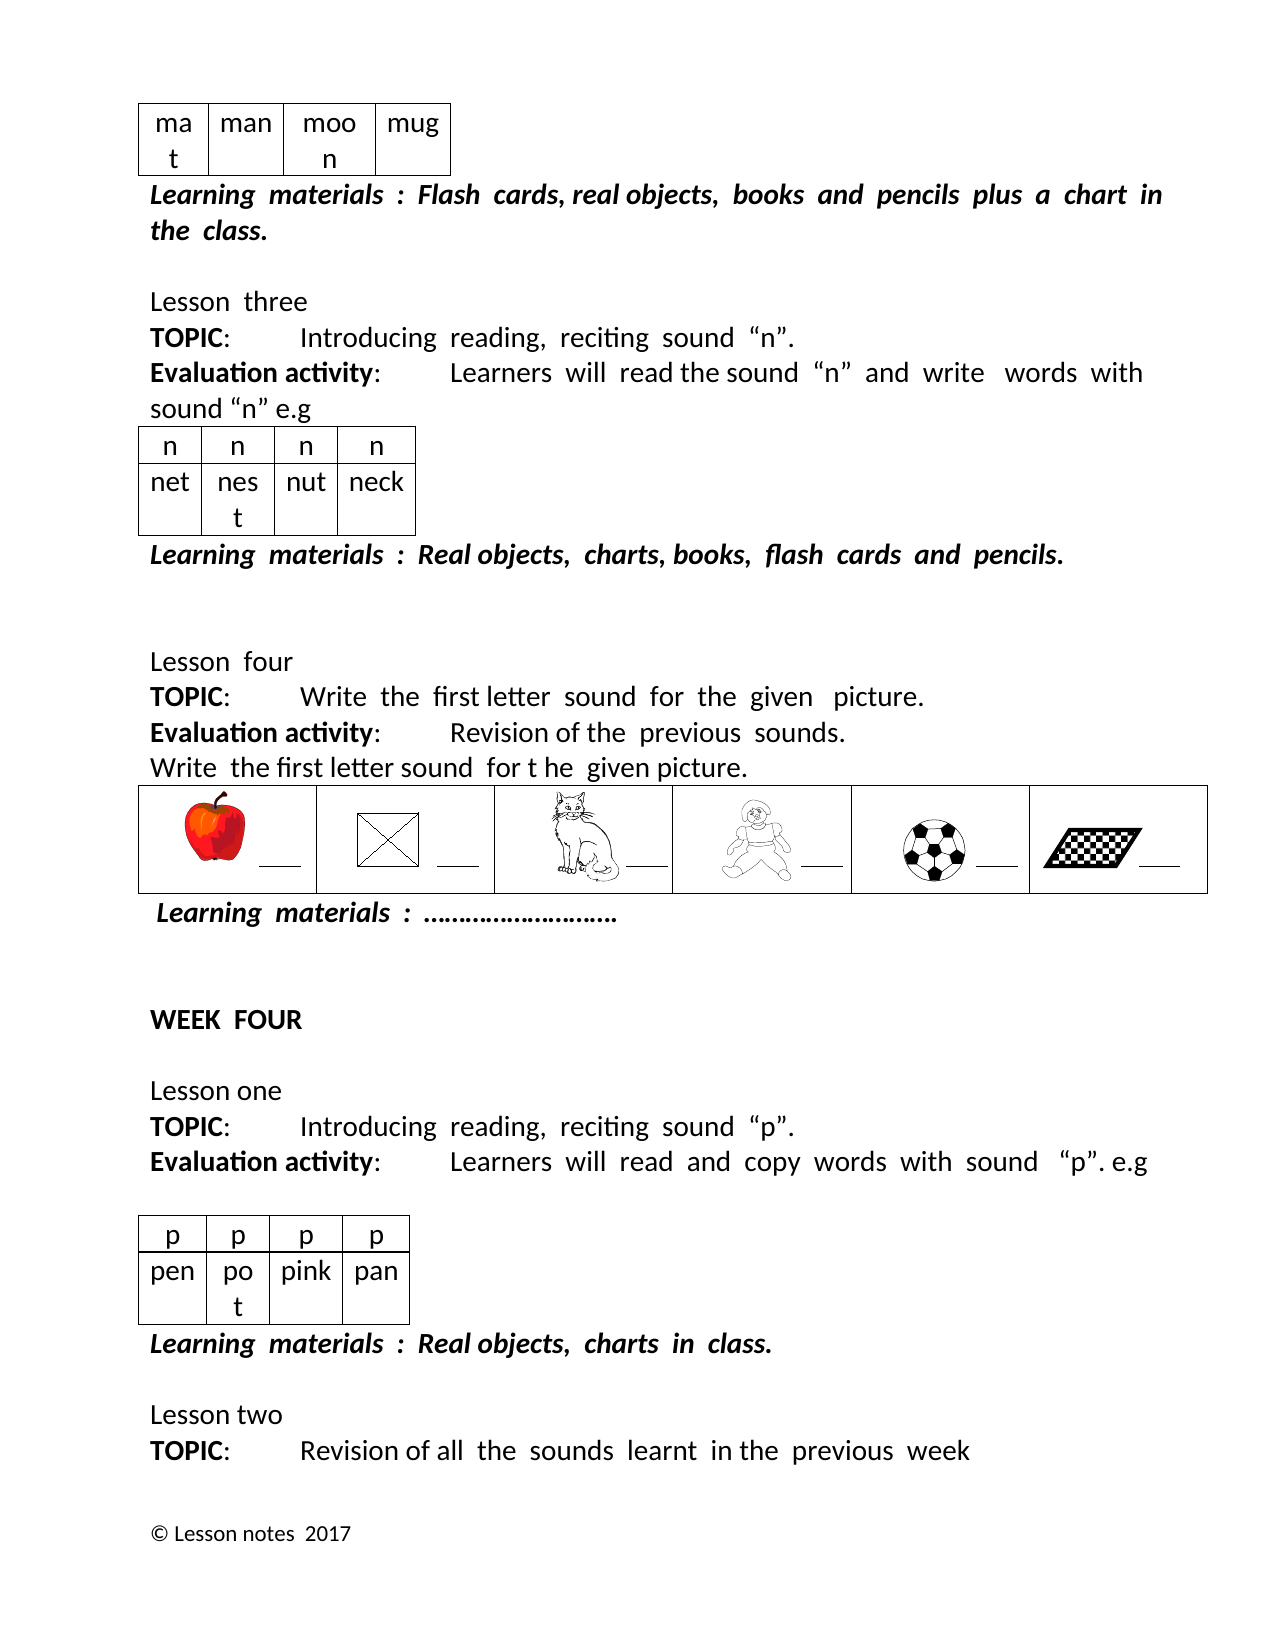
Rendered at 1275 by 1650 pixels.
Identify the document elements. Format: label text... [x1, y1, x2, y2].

table_cell mug [376, 104, 450, 175]
table_header [317, 786, 494, 893]
picture [1052, 833, 1133, 863]
text Learning materials : Real objects, charts in class. [150, 1325, 1196, 1360]
text Write the first letter sound for t he given picture. [150, 749, 1196, 785]
table_header [673, 786, 851, 893]
table_cell pan [343, 1253, 409, 1324]
text Evaluation activity: Learners will read and copy words with sound “p”. e.g [150, 1143, 1196, 1179]
table_header p [207, 1216, 269, 1251]
text TOPIC: Write the first letter sound for the given picture. [150, 678, 1196, 714]
table_header [852, 786, 1029, 893]
table_header p [270, 1216, 342, 1251]
table_header [139, 786, 316, 893]
text TOPIC: Introducing reading, reciting sound “p”. [150, 1108, 1196, 1143]
text TOPIC: Revision of all the sounds learnt in the previous week [150, 1432, 1196, 1467]
table_cell moon [284, 104, 375, 175]
text WEEK FOUR [150, 1001, 1196, 1037]
table_cell pink [270, 1253, 342, 1324]
table_header [495, 786, 672, 893]
text Evaluation activity: Learners will read the sound “n” and write words with sound “n” e.g [150, 354, 1196, 426]
text Lesson two [150, 1396, 1196, 1432]
table_cell pen [139, 1253, 206, 1324]
table_header p [139, 1216, 206, 1251]
table_cell man [209, 104, 283, 175]
table_header n [338, 427, 415, 462]
text Evaluation activity: Revision of the previous sounds. [150, 714, 1196, 749]
text Lesson three [150, 283, 1196, 319]
table_cell nest [202, 464, 274, 535]
table_header n [202, 427, 274, 462]
table_header p [343, 1216, 409, 1251]
table_header n [275, 427, 337, 462]
text Lesson one [150, 1072, 1196, 1108]
table_cell mat [139, 104, 208, 175]
table_cell neck [338, 464, 415, 535]
table_header [1030, 786, 1207, 893]
table_cell pot [207, 1253, 269, 1324]
text TOPIC: Introducing reading, reciting sound “n”. [150, 319, 1196, 354]
table_cell nut [275, 464, 337, 535]
table_header n [139, 427, 201, 462]
text Learning materials : Flash cards, real objects, books and pencils plus a chart in the class. [150, 176, 1196, 248]
text Learning materials : ………………………. [150, 894, 1196, 930]
text Learning materials : Real objects, charts, books, flash cards and pencils. [150, 536, 1196, 571]
text Lesson four [150, 643, 1196, 678]
table_cell net [139, 464, 201, 535]
